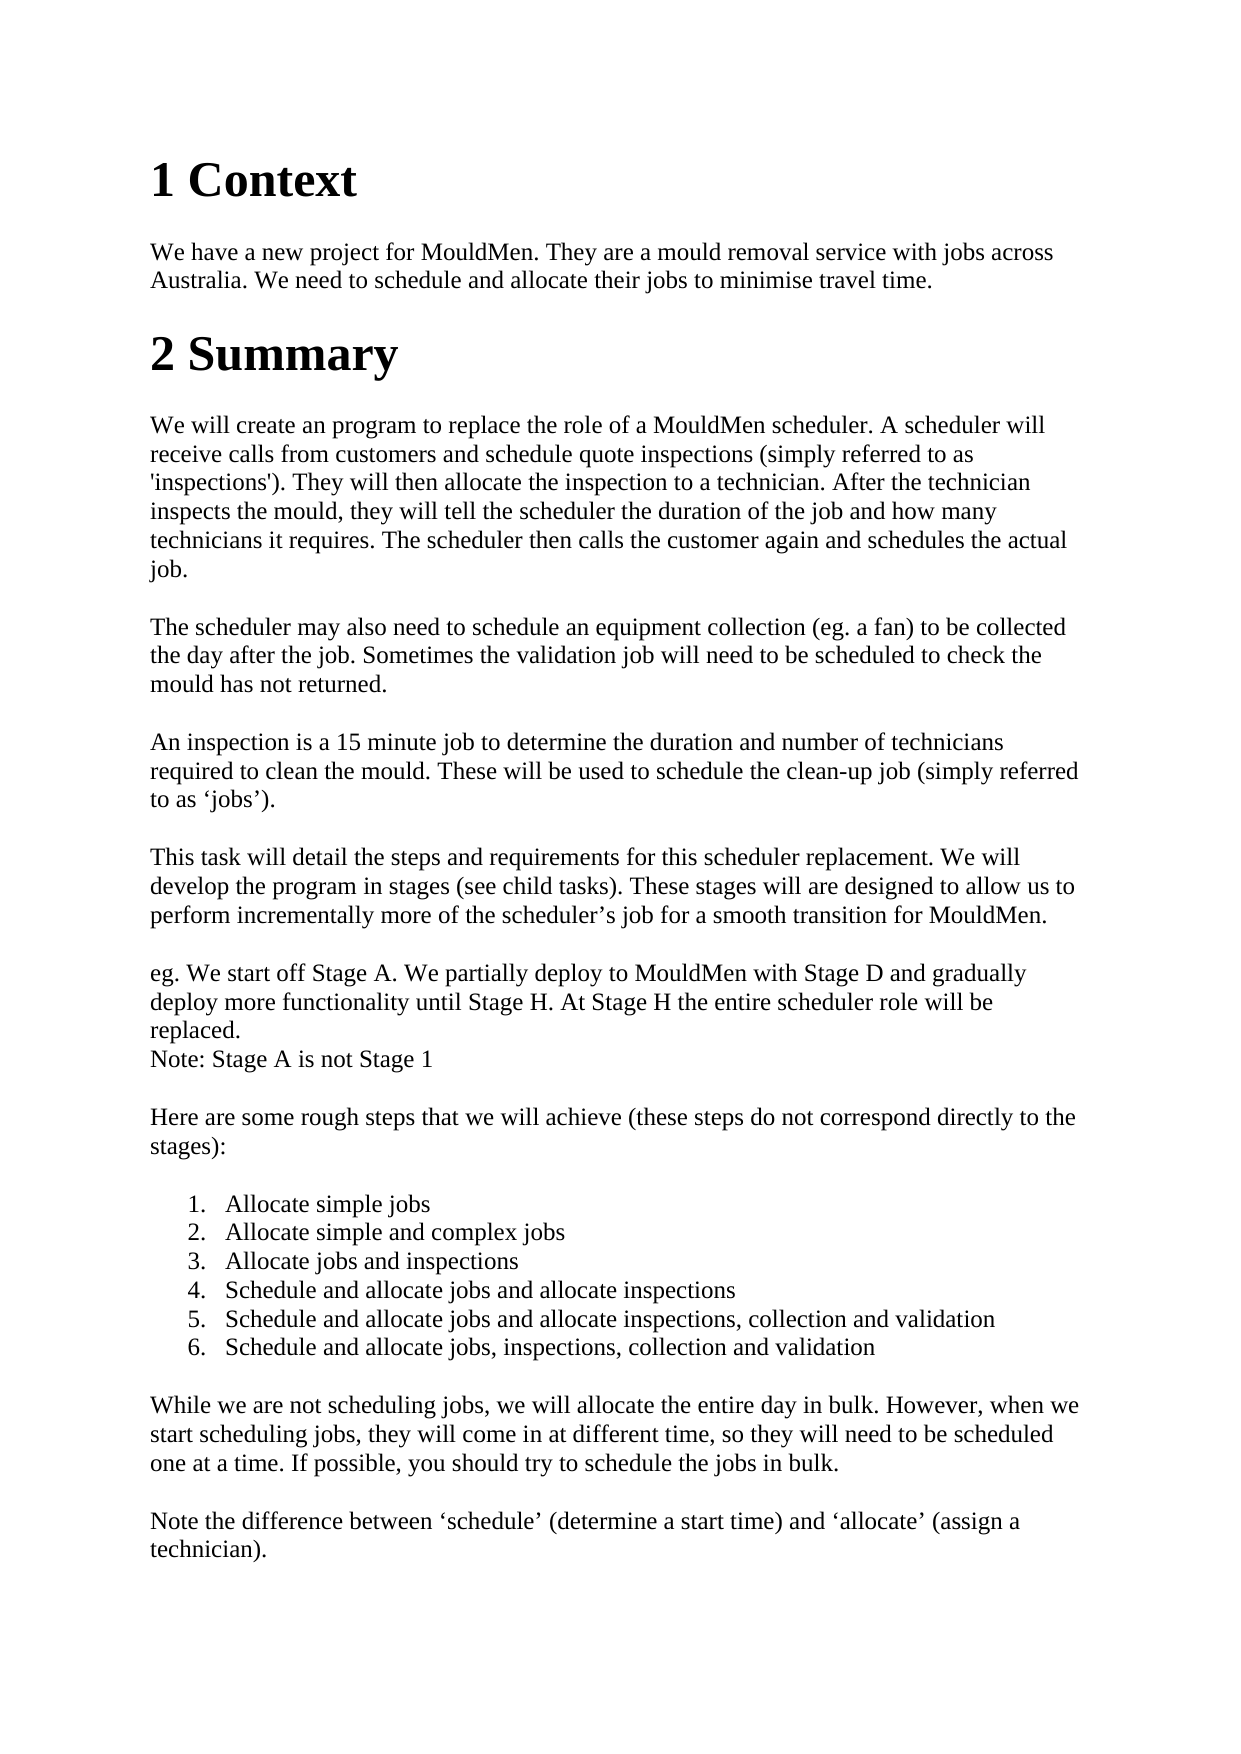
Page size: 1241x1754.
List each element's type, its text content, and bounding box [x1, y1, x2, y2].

text 2 Summary [150, 323, 1090, 381]
text This task will detail the steps and requirements for this scheduler replacement. We will develop the program in stages (see child tasks). These stages will are designed to allow us to perform incrementally more of the scheduler’s job for a smooth transition for MouldMen. [150, 842, 1090, 929]
text We have a new project for MouldMen. They are a mould removal service with jobs across Australia. We need to schedule and allocate their jobs to minimise travel time. [150, 237, 1090, 294]
text eg. We start off Stage A. We partially deploy to MouldMen with Stage D and gradually deploy more functionality until Stage H. At Stage H the entire scheduler role will be replaced. Note: Stage A is not Stage 1 [150, 958, 1090, 1073]
text We will create an program to replace the role of a MouldMen scheduler. A scheduler will receive calls from customers and schedule quote inspections (simply referred to as 'inspections'). They will then allocate the inspection to a technician. After the technician inspects the mould, they will tell the scheduler the duration of the job and how many technicians it requires. The scheduler then calls the customer again and schedules the actual job. [150, 410, 1090, 582]
list Schedule and allocate jobs and allocate inspections, collection and validation [187, 1304, 1090, 1332]
list Allocate jobs and inspections [187, 1246, 1090, 1275]
list Schedule and allocate jobs, inspections, collection and validation [187, 1332, 1090, 1361]
text An inspection is a 15 minute job to determine the duration and number of technicians required to clean the mould. These will be used to schedule the clean-up job (simply referred to as ‘jobs’). [150, 727, 1090, 813]
text Here are some rough steps that we will achieve (these steps do not correspond directly to the stages): [150, 1102, 1090, 1159]
list Allocate simple jobs [187, 1189, 1090, 1217]
list Allocate simple and complex jobs [187, 1217, 1090, 1246]
list Schedule and allocate jobs and allocate inspections [187, 1275, 1090, 1304]
text 1 Context [150, 150, 1090, 207]
text The scheduler may also need to schedule an equipment collection (eg. a fan) to be collected the day after the job. Sometimes the validation job will need to be scheduled to check the mould has not returned. [150, 612, 1090, 698]
text Note the difference between ‘schedule’ (determine a start time) and ‘allocate’ (assign a technician). [150, 1506, 1090, 1563]
text While we are not scheduling jobs, we will allocate the entire day in bulk. However, when we start scheduling jobs, they will come in at different time, so they will need to be scheduled one at a time. If possible, you should try to schedule the jobs in bulk. [150, 1390, 1090, 1477]
